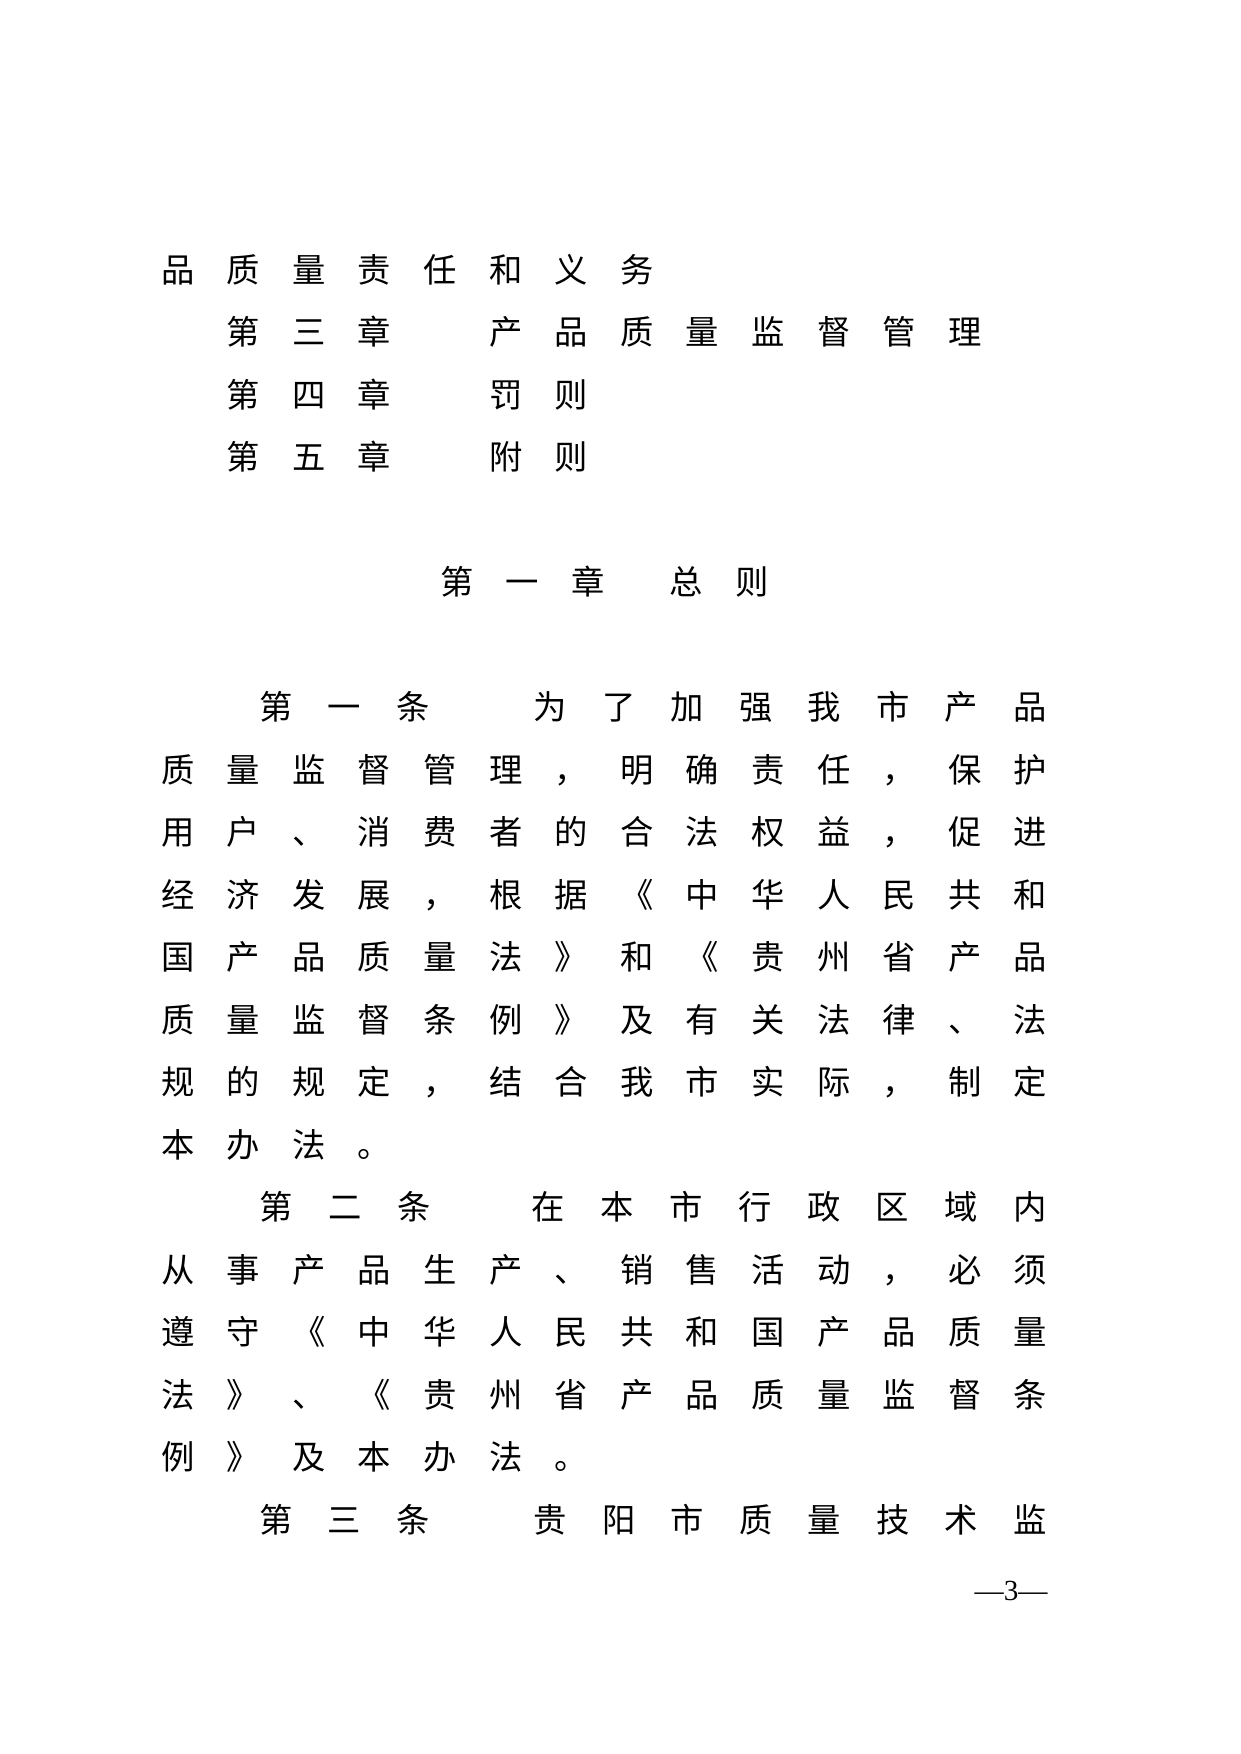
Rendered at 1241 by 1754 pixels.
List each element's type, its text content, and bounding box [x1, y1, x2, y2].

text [161, 1486, 1079, 1549]
text 第四章 罚则 [161, 361, 1079, 424]
text 第三章 产品质量监督管理 [161, 299, 1079, 361]
text 第一条 为了加强我市产品质量监督管理，明确责任，保护用户、消费者的合法权益，促进经济发展，根据《中华人民共和国产品质量法》和《贵州省产品质量监督条例》及有关法律、法规的规定，结合我市实际，制定本办法。 [161, 674, 1079, 1174]
text 第一章 总则 [161, 549, 1079, 611]
text 第二条 在本市行政区域内从事产品生产、销售活动，必须遵守《中华人民共和国产品质量法》、《贵州省产品质量监督条例》及本办法。 [161, 1174, 1079, 1486]
text 第五章 附则 [161, 424, 1079, 486]
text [161, 236, 1079, 299]
